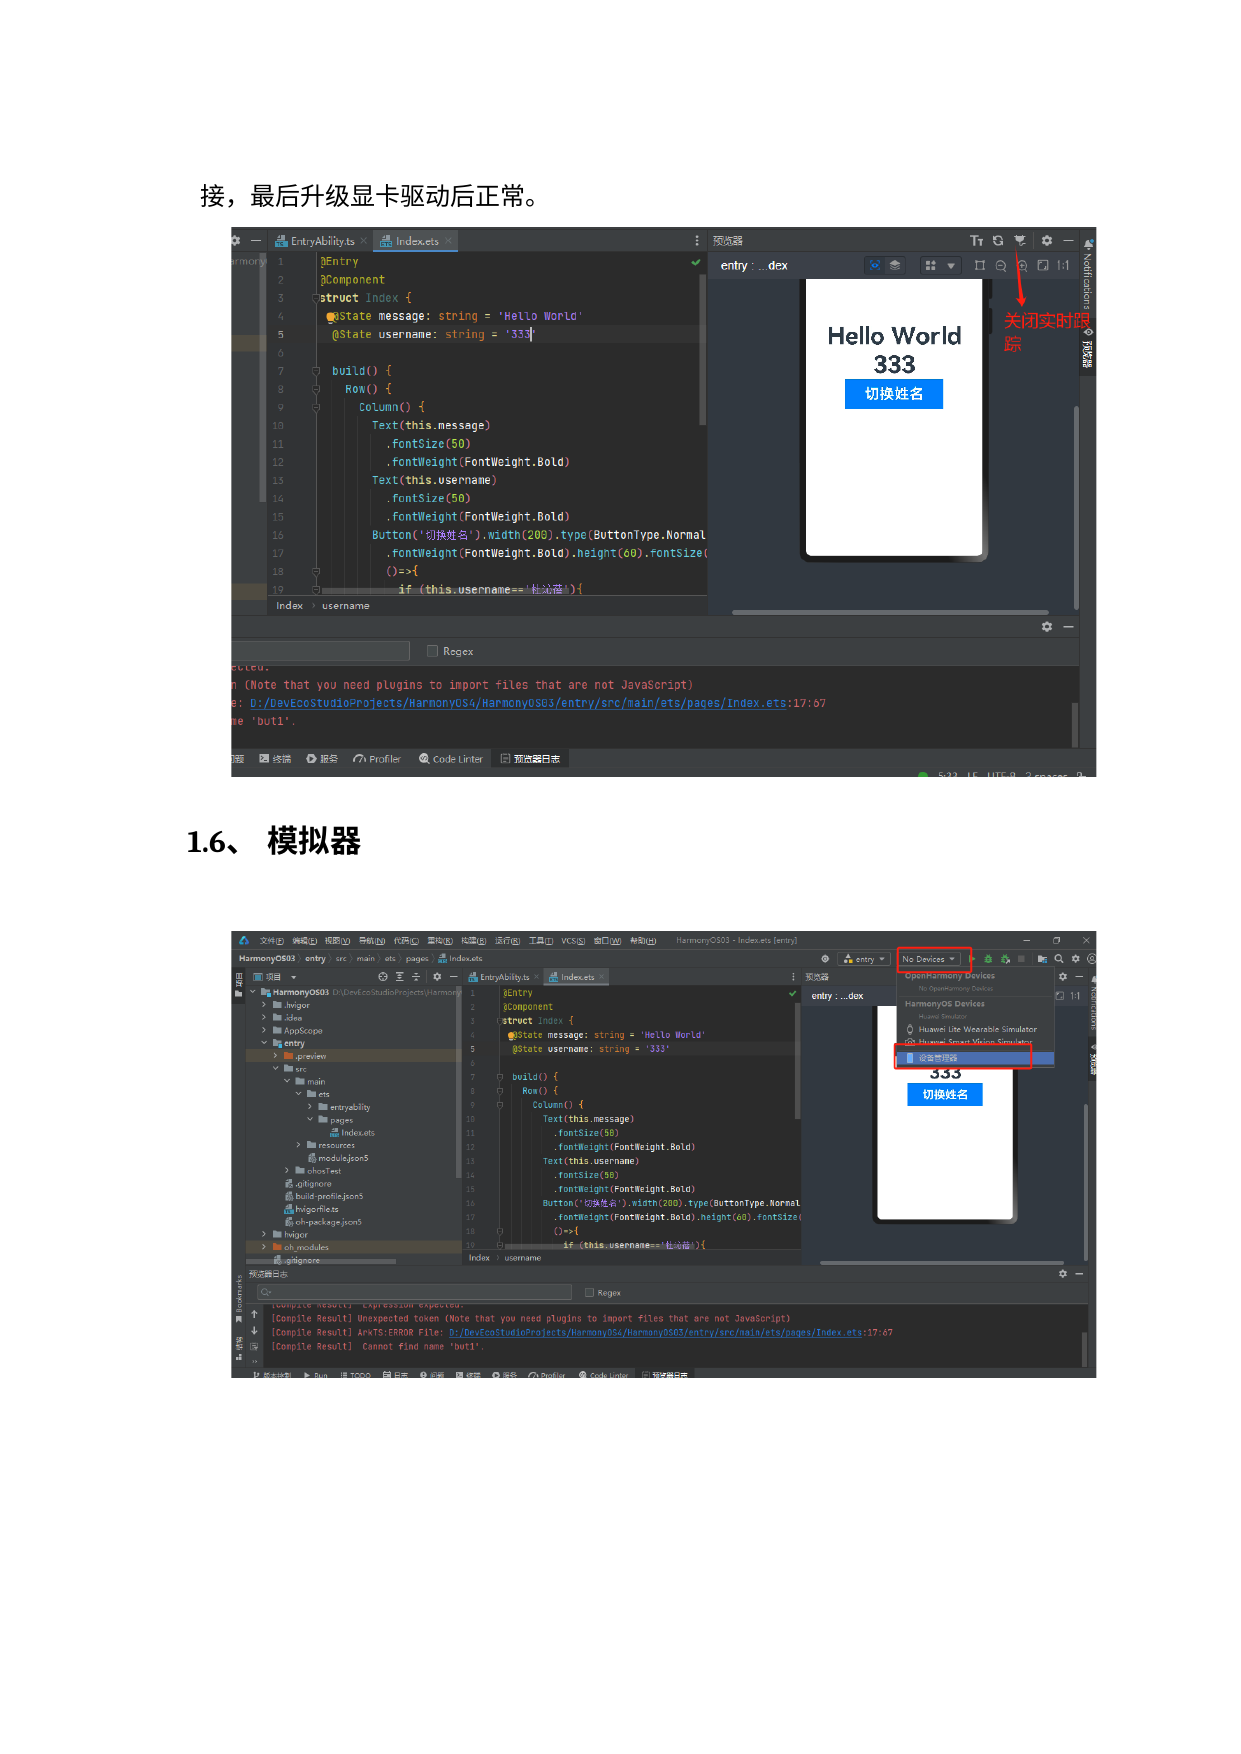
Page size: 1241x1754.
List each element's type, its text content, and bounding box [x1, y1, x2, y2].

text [200, 162, 1053, 227]
picture [231, 931, 1097, 1378]
subtitle 模拟器 [187, 807, 1053, 872]
picture [231, 227, 1097, 777]
